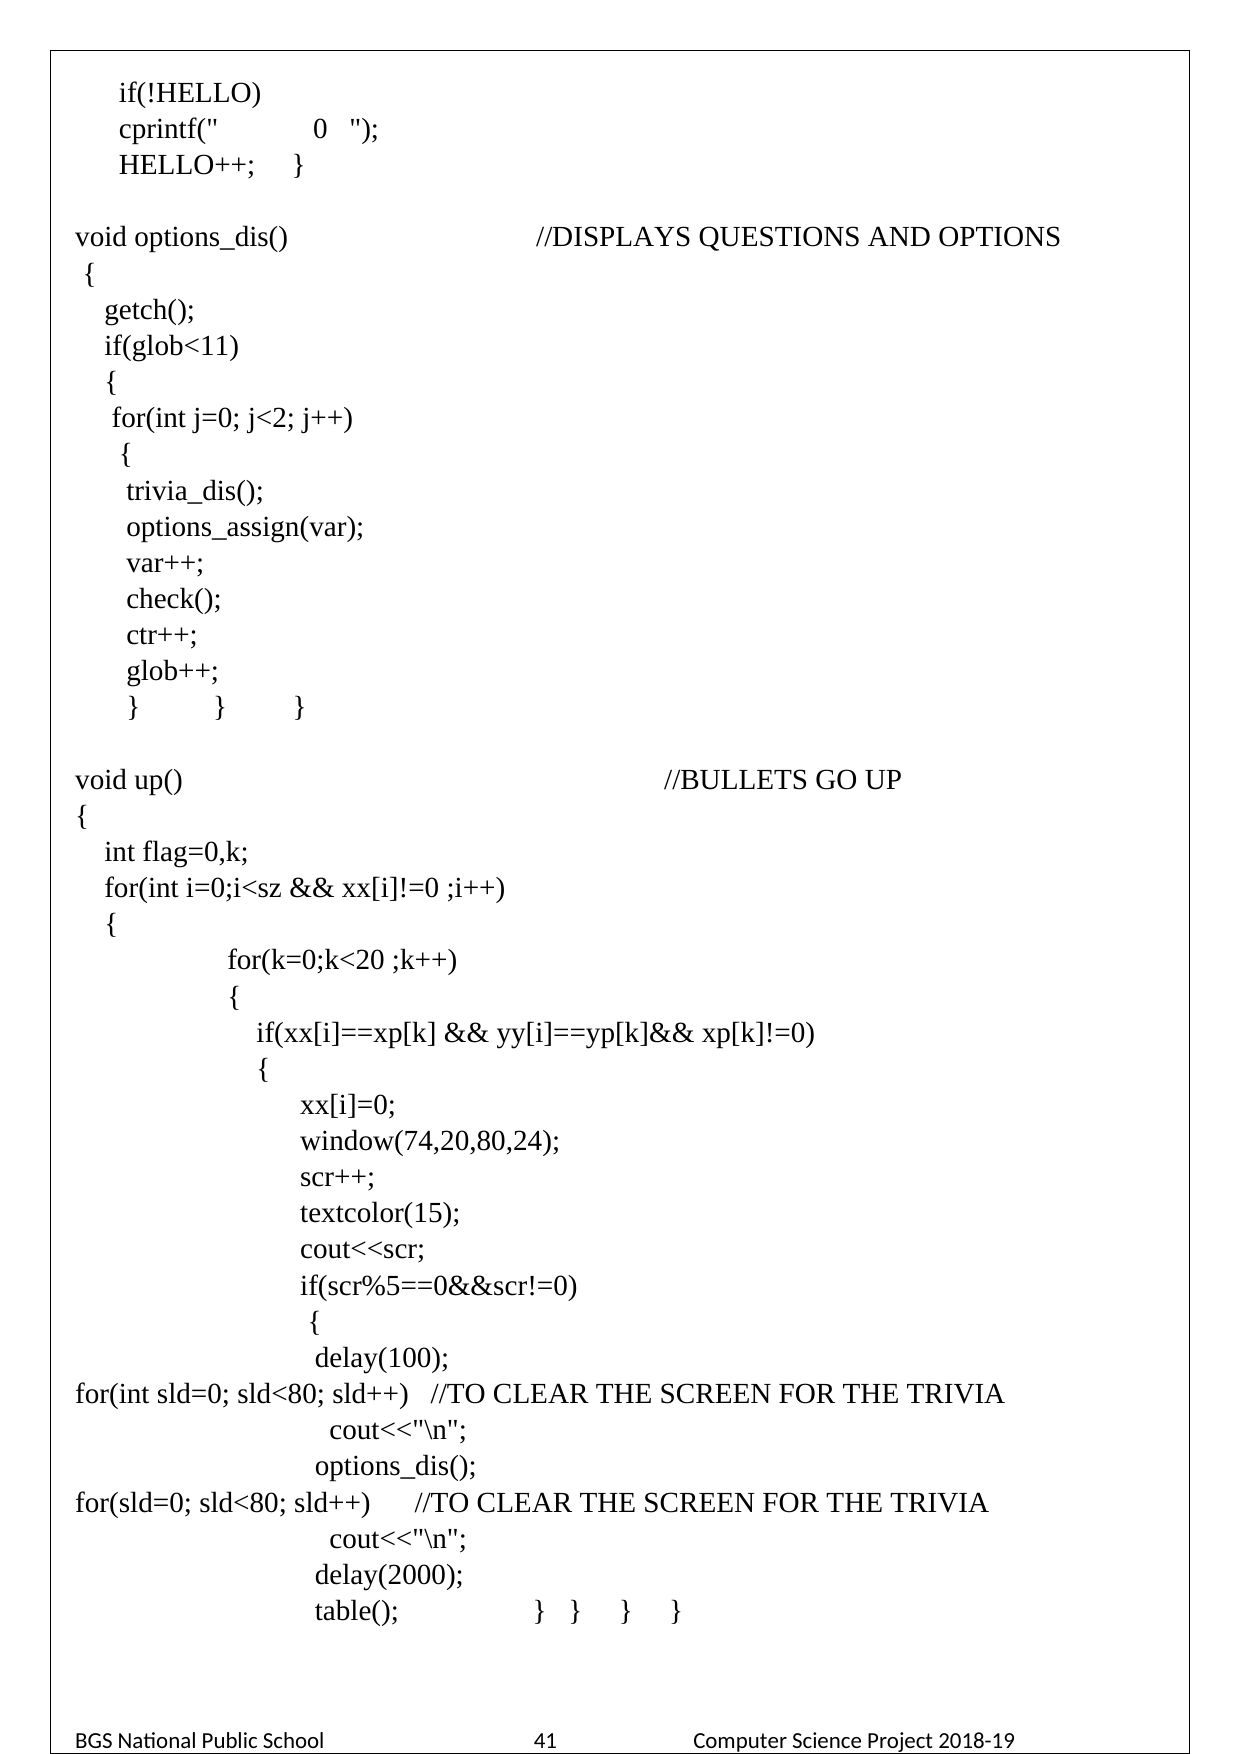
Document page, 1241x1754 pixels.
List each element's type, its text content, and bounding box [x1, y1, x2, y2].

text { [75, 1051, 1165, 1084]
text var++; [75, 545, 1165, 578]
text { [75, 436, 1165, 470]
text { [75, 906, 1165, 940]
text window(74,20,80,24); [75, 1123, 1165, 1157]
text xx[i]=0; [75, 1087, 1165, 1121]
text scr++; [75, 1159, 1165, 1193]
text for(k=0;k<20 ;k++) [75, 942, 1165, 976]
text delay(100); [75, 1340, 1165, 1374]
text HELLO++; } [75, 147, 1165, 181]
text check(); [75, 581, 1165, 614]
text cout<<scr; [75, 1232, 1165, 1265]
text if(!HELLO) [75, 75, 1165, 108]
text void options_dis() //DISPLAYS QUESTIONS AND OPTIONS [75, 219, 1165, 253]
text void up() //BULLETS GO UP [75, 762, 1165, 795]
text } } } [75, 689, 1165, 723]
text delay(2000); [75, 1557, 1165, 1591]
text { [75, 979, 1165, 1012]
text trivia_dis(); [75, 473, 1165, 506]
text cout<<"\n"; [75, 1412, 1165, 1446]
text for(int sld=0; sld<80; sld++) //TO CLEAR THE SCREEN FOR THE TRIVIA [75, 1376, 1165, 1410]
text for(sld=0; sld<80; sld++) //TO CLEAR THE SCREEN FOR THE TRIVIA [75, 1485, 1165, 1518]
text table(); } } } } [75, 1593, 1165, 1627]
text glob++; [75, 653, 1165, 687]
text int flag=0,k; [75, 834, 1165, 868]
text for(int j=0; j<2; j++) [75, 400, 1165, 434]
text options_dis(); [75, 1448, 1165, 1482]
text options_assign(var); [75, 509, 1165, 542]
text getch(); [75, 292, 1165, 325]
text cprintf(" 0 "); [75, 111, 1165, 145]
text cout<<"\n"; [75, 1521, 1165, 1554]
text ctr++; [75, 617, 1165, 651]
text if(glob<11) [75, 328, 1165, 362]
text textcolor(15); [75, 1196, 1165, 1229]
text if(scr%5==0&&scr!=0) [75, 1268, 1165, 1301]
text if(xx[i]==xp[k] && yy[i]==yp[k]&& xp[k]!=0) [75, 1015, 1165, 1048]
text { [75, 364, 1165, 398]
text { [75, 798, 1165, 831]
text for(int i=0;i<sz && xx[i]!=0 ;i++) [75, 870, 1165, 904]
text { [75, 256, 1165, 289]
text { [75, 1304, 1165, 1337]
